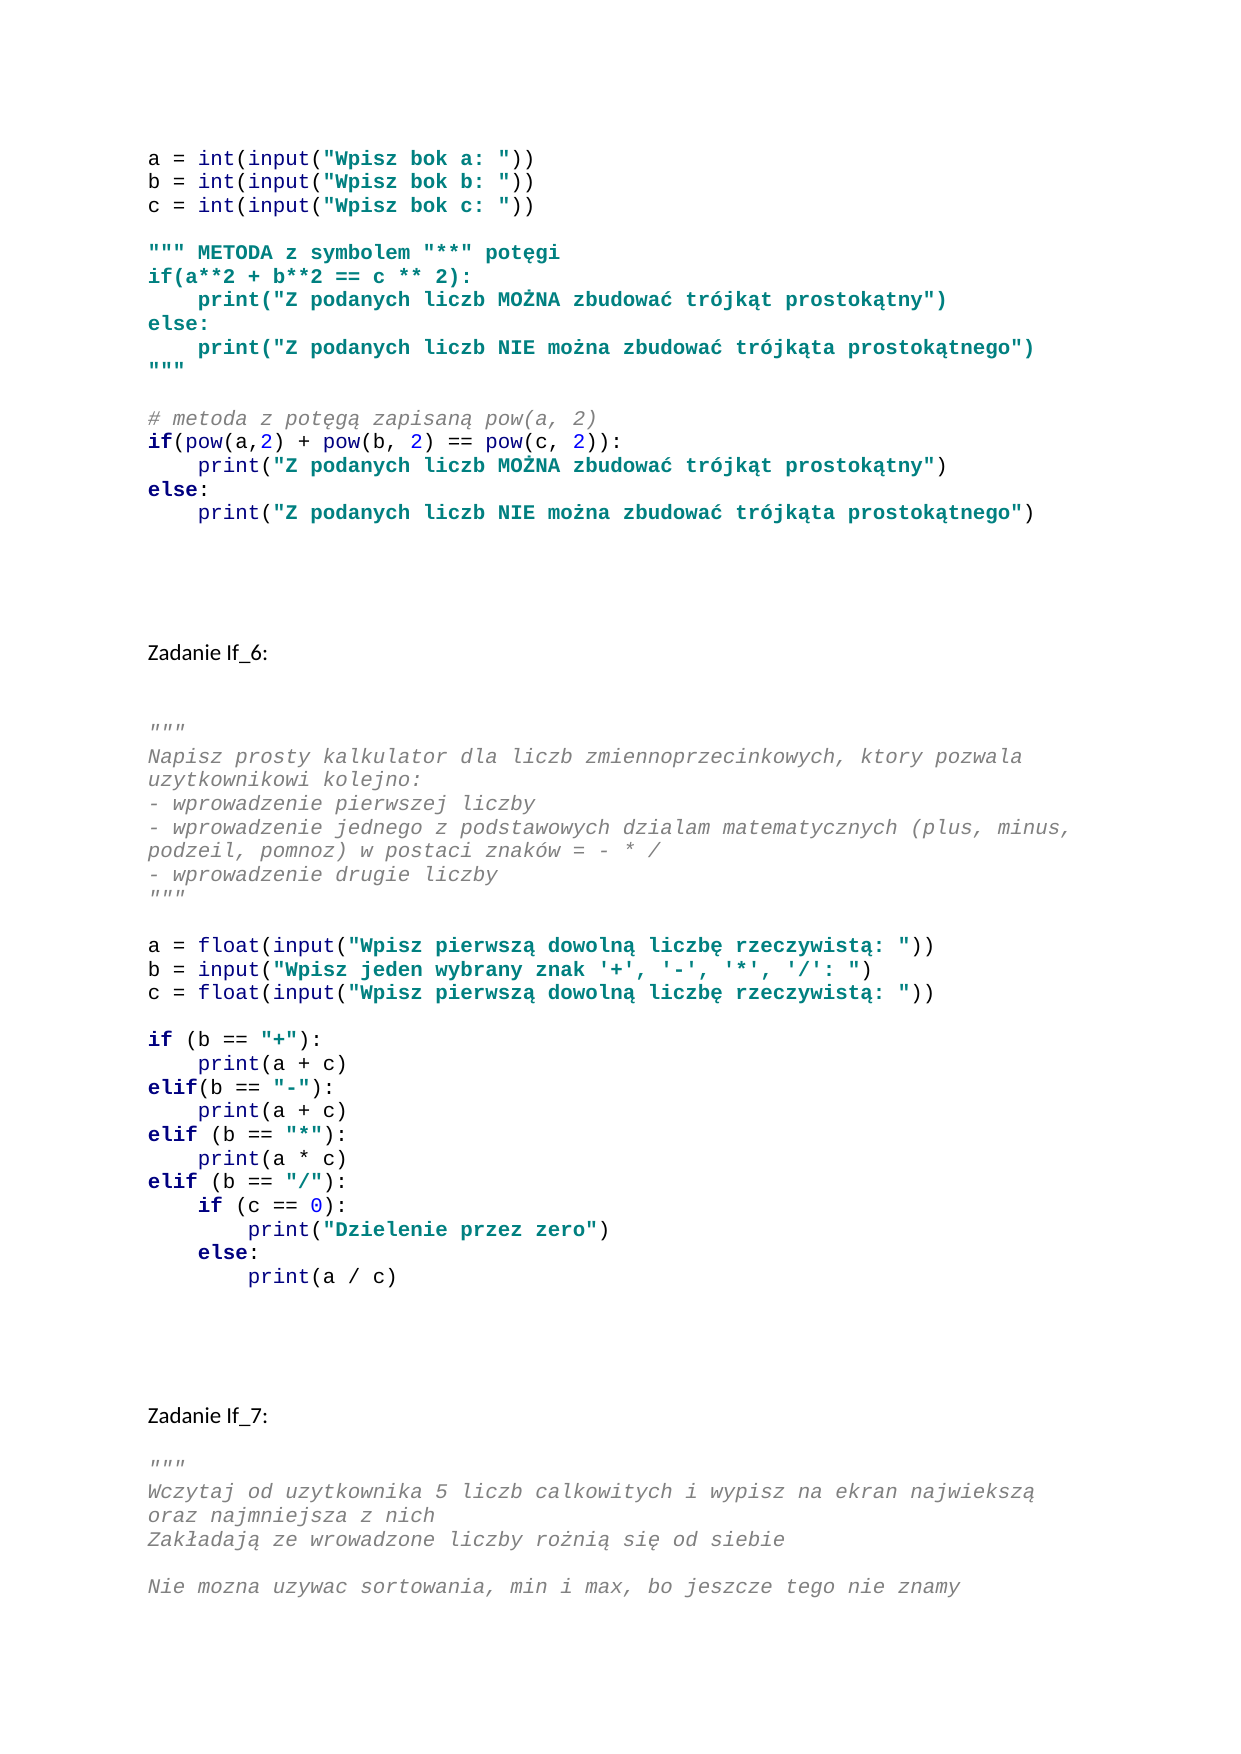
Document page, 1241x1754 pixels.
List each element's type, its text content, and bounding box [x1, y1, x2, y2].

text """ Napisz prosty kalkulator dla liczb zmiennoprzecinkowych, ktory pozwala uzytkownikowi kolejno: - wprowadzenie pierwszej liczby - wprowadzenie jednego z podstawowych dzialam matematycznych (plus, minus, podzeil, pomnoz) w postaci znaków = - * / - wprowadzenie drugie liczby """ a = float(input("Wpisz pierwszą dowolną liczbę rzeczywistą: ")) b = input("Wpisz jeden wybrany znak '+', '-', '*', '/': ") c = float(input("Wpisz pierwszą dowolną liczbę rzeczywistą: ")) if (b == "+"): print(a + c) elif(b == "-"): print(a + c) elif (b == "*"): print(a * c) elif (b == "/"): if (c == 0): print("Dzielenie przez zero") else: print(a / c) [148, 722, 1093, 1289]
text Zadanie If_6: [148, 638, 1093, 666]
text Zadanie If_7: [148, 1402, 1093, 1430]
